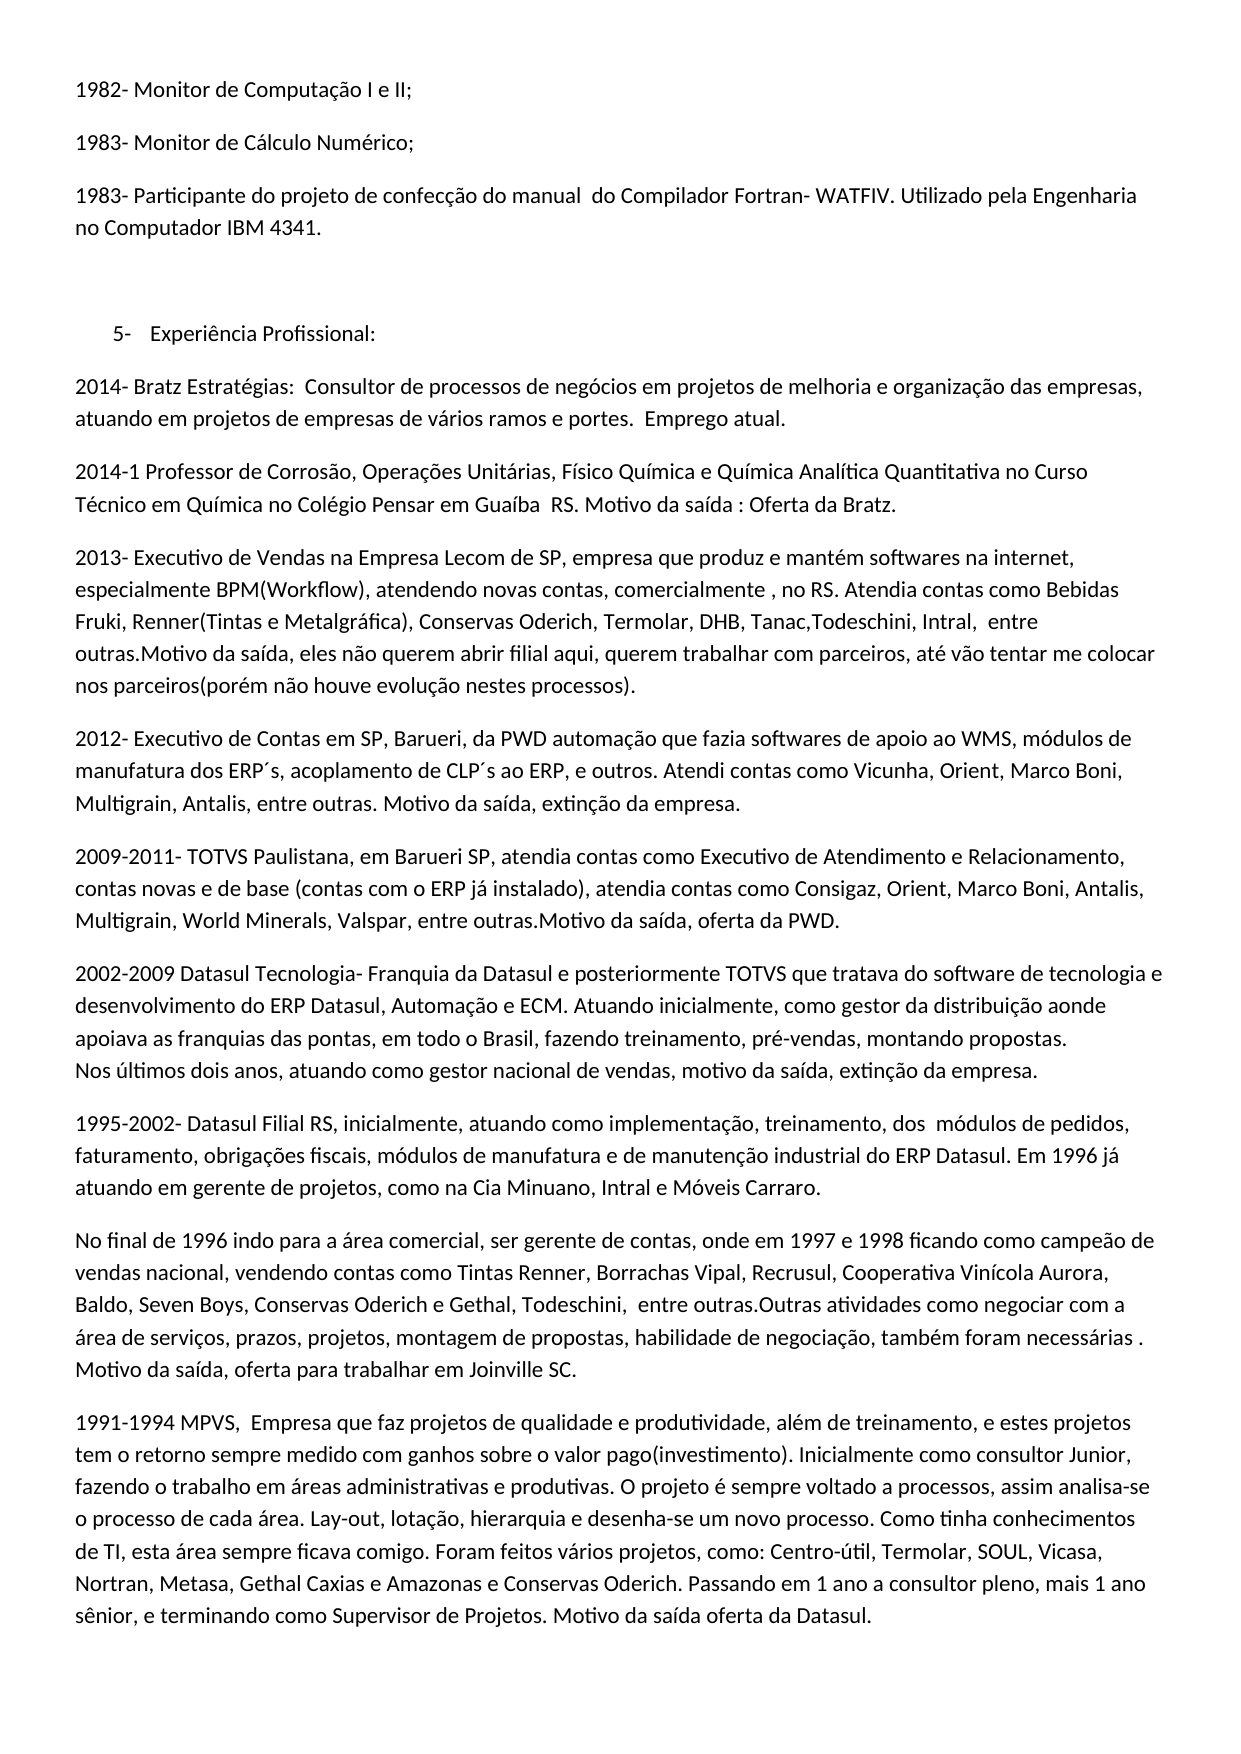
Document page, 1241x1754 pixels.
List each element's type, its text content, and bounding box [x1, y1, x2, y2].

text No final de 1996 indo para a área comercial, ser gerente de contas, onde em 1997 e 1998 ficando como campeão de vendas nacional, vendendo contas como Tintas Renner, Borrachas Vipal, Recrusul, Cooperativa Vinícola Aurora, Baldo, Seven Boys, Conservas Oderich e Gethal, Todeschini, entre outras.Outras atividades como negociar com a área de serviços, prazos, projetos, montagem de propostas, habilidade de negociação, também foram necessárias . Motivo da saída, oferta para trabalhar em Joinville SC. [75, 1226, 1165, 1383]
text 2002-2009 Datasul Tecnologia- Franquia da Datasul e posteriormente TOTVS que tratava do software de tecnologia e desenvolvimento do ERP Datasul, Automação e ECM. Atuando inicialmente, como gestor da distribuição aonde apoiava as franquias das pontas, em todo o Brasil, fazendo treinamento, pré-vendas, montando propostas. Nos últimos dois anos, atuando como gestor nacional de vendas, motivo da saída, extinção da empresa. [75, 959, 1165, 1084]
text 2012- Executivo de Contas em SP, Barueri, da PWD automação que fazia softwares de apoio ao WMS, módulos de manufatura dos ERP´s, acoplamento de CLP´s ao ERP, e outros. Atendi contas como Vicunha, Orient, Marco Boni, Multigrain, Antalis, entre outras. Motivo da saída, extinção da empresa. [75, 724, 1165, 817]
text 1995-2002- Datasul Filial RS, inicialmente, atuando como implementação, treinamento, dos módulos de pedidos, faturamento, obrigações fiscais, módulos de manufatura e de manutenção industrial do ERP Datasul. Em 1996 já atuando em gerente de projetos, como na Cia Minuano, Intral e Móveis Carraro. [75, 1109, 1165, 1201]
text 1991-1994 MPVS, Empresa que faz projetos de qualidade e produtividade, além de treinamento, e estes projetos tem o retorno sempre medido com ganhos sobre o valor pago(investimento). Inicialmente como consultor Junior, fazendo o trabalho em áreas administrativas e produtivas. O projeto é sempre voltado a processos, assim analisa-se o processo de cada área. Lay-out, lotação, hierarquia e desenha-se um novo processo. Como tinha conhecimentos de TI, esta área sempre ficava comigo. Foram feitos vários projetos, como: Centro-útil, Termolar, SOUL, Vicasa, Nortran, Metasa, Gethal Caxias e Amazonas e Conservas Oderich. Passando em 1 ano a consultor pleno, mais 1 ano sênior, e terminando como Supervisor de Projetos. Motivo da saída oferta da Datasul. [75, 1408, 1165, 1629]
list Experiência Profissional: [112, 319, 1165, 347]
text 2014- Bratz Estratégias: Consultor de processos de negócios em projetos de melhoria e organização das empresas, atuando em projetos de empresas de vários ramos e portes. Emprego atual. [75, 372, 1165, 432]
text 2014-1 Professor de Corrosão, Operações Unitárias, Físico Química e Química Analítica Quantitativa no Curso Técnico em Química no Colégio Pensar em Guaíba RS. Motivo da saída : Oferta da Bratz. [75, 457, 1165, 518]
text 2013- Executivo de Vendas na Empresa Lecom de SP, empresa que produz e mantém softwares na internet, especialmente BPM(Workflow), atendendo novas contas, comercialmente , no RS. Atendia contas como Bebidas Fruki, Renner(Tintas e Metalgráfica), Conservas Oderich, Termolar, DHB, Tanac,Todeschini, Intral, entre outras.Motivo da saída, eles não querem abrir filial aqui, querem trabalhar com parceiros, até vão tentar me colocar nos parceiros(porém não houve evolução nestes processos). [75, 543, 1165, 699]
text 1982- Monitor de Computação I e II; [75, 75, 1165, 103]
text 2009-2011- TOTVS Paulistana, em Barueri SP, atendia contas como Executivo de Atendimento e Relacionamento, contas novas e de base (contas com o ERP já instalado), atendia contas como Consigaz, Orient, Marco Boni, Antalis, Multigrain, World Minerals, Valspar, entre outras.Motivo da saída, oferta da PWD. [75, 842, 1165, 934]
text 1983- Monitor de Cálculo Numérico; [75, 128, 1165, 156]
text 1983- Participante do projeto de confecção do manual do Compilador Fortran- WATFIV. Utilizado pela Engenharia no Computador IBM 4341. [75, 181, 1165, 241]
